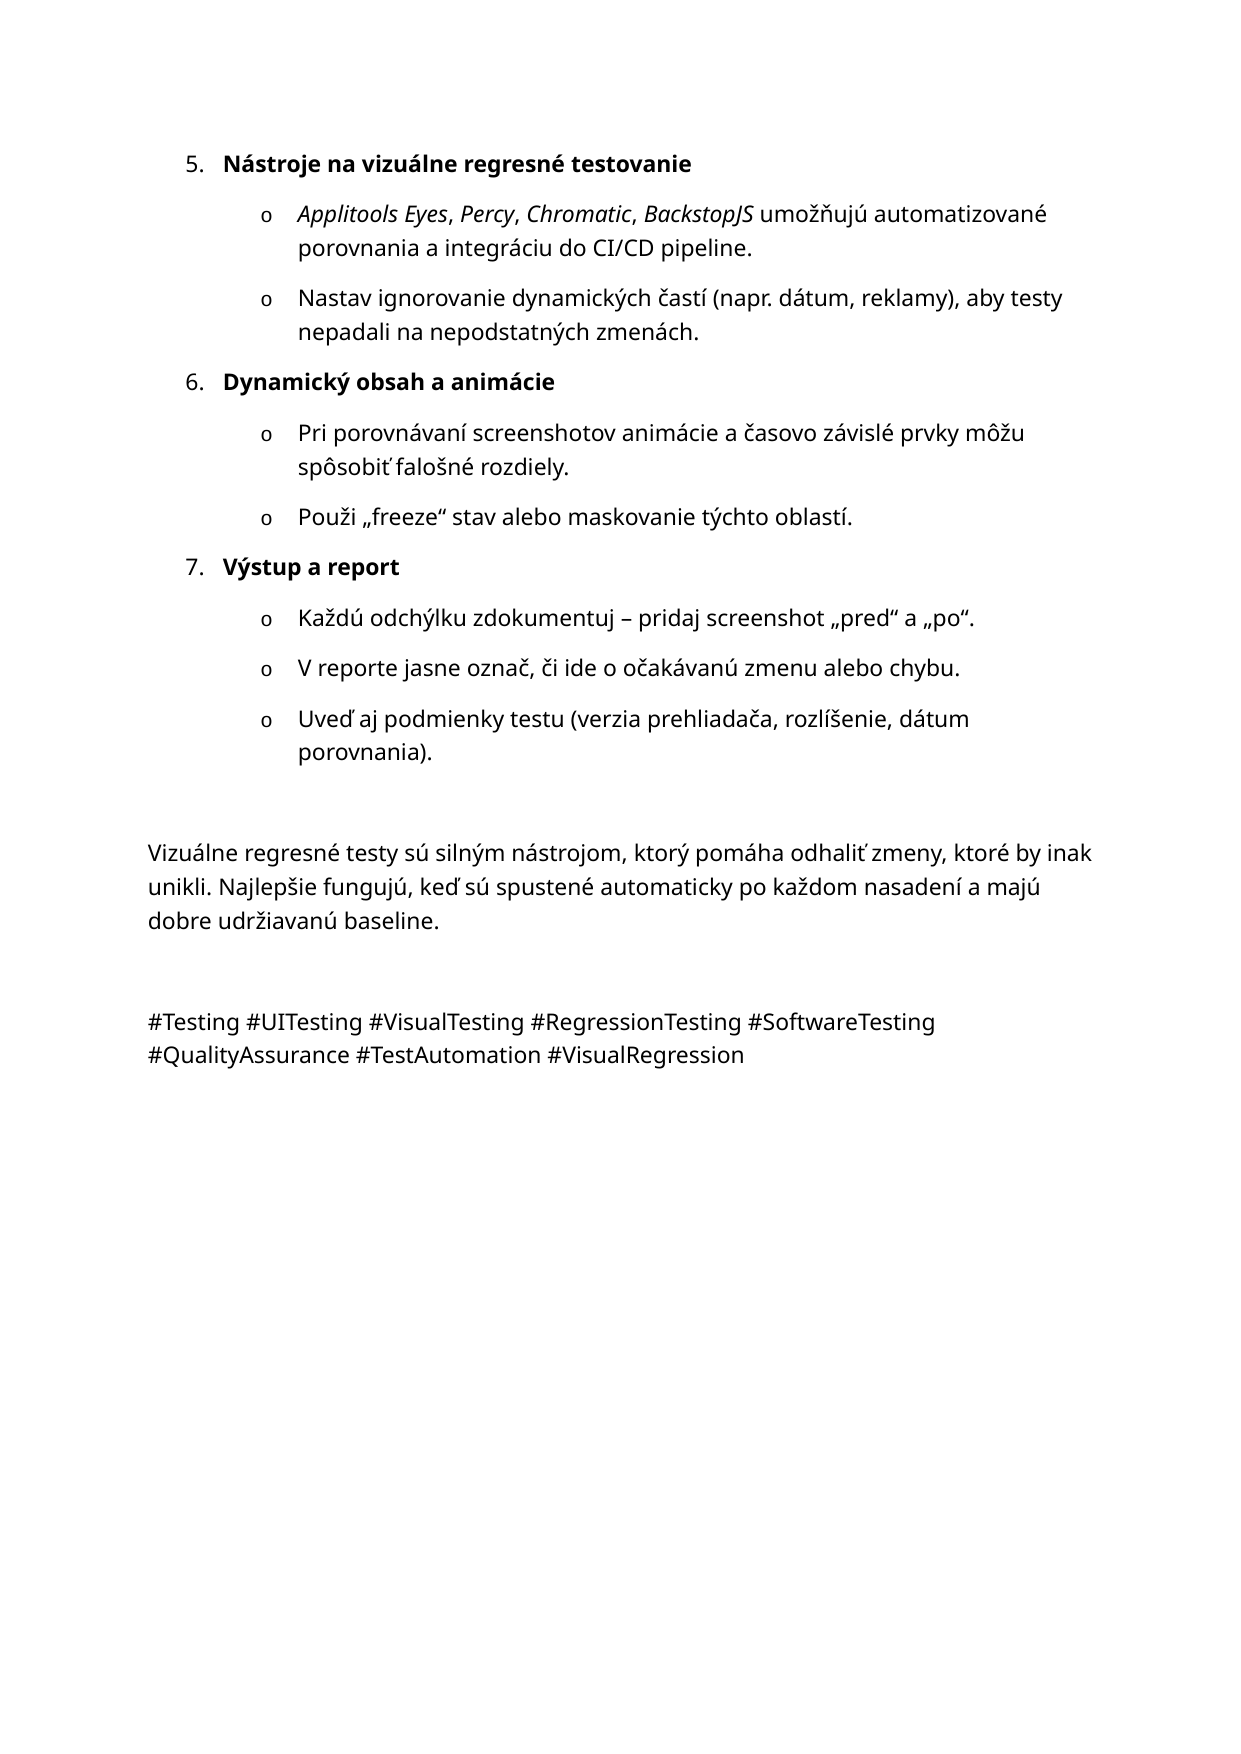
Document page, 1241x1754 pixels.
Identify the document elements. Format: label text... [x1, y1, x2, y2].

text Vizuálne regresné testy sú silným nástrojom, ktorý pomáha odhaliť zmeny, ktoré by inak unikli. Najlepšie fungujú, keď sú spustené automaticky po každom nasadení a majú dobre udržiavanú baseline. [148, 837, 1093, 936]
list Nastav ignorovanie dynamických častí (napr. dátum, reklamy), aby testy nepadali na nepodstatných zmenách. [260, 282, 1093, 347]
list V reporte jasne označ, či ide o očakávanú zmenu alebo chybu. [260, 652, 1093, 683]
list Výstup a report [185, 551, 1093, 583]
text #Testing #UITesting #VisualTesting #RegressionTesting #SoftwareTesting #QualityAssurance #TestAutomation #VisualRegression [148, 1006, 1093, 1071]
list Pri porovnávaní screenshotov animácie a časovo závislé prvky môžu spôsobiť falošné rozdiely. [260, 417, 1093, 482]
list Uveď aj podmienky testu (verzia prehliadača, rozlíšenie, dátum porovnania). [260, 703, 1093, 768]
list Použi „freeze“ stav alebo maskovanie týchto oblastí. [260, 501, 1093, 532]
list Applitools Eyes, Percy, Chromatic, BackstopJS umožňujú automatizované porovnania a integráciu do CI/CD pipeline. [260, 198, 1093, 263]
list Dynamický obsah a animácie [185, 366, 1093, 398]
list Každú odchýlku zdokumentuj – pridaj screenshot „pred“ a „po“. [260, 602, 1093, 633]
list Nástroje na vizuálne regresné testovanie [185, 148, 1093, 179]
